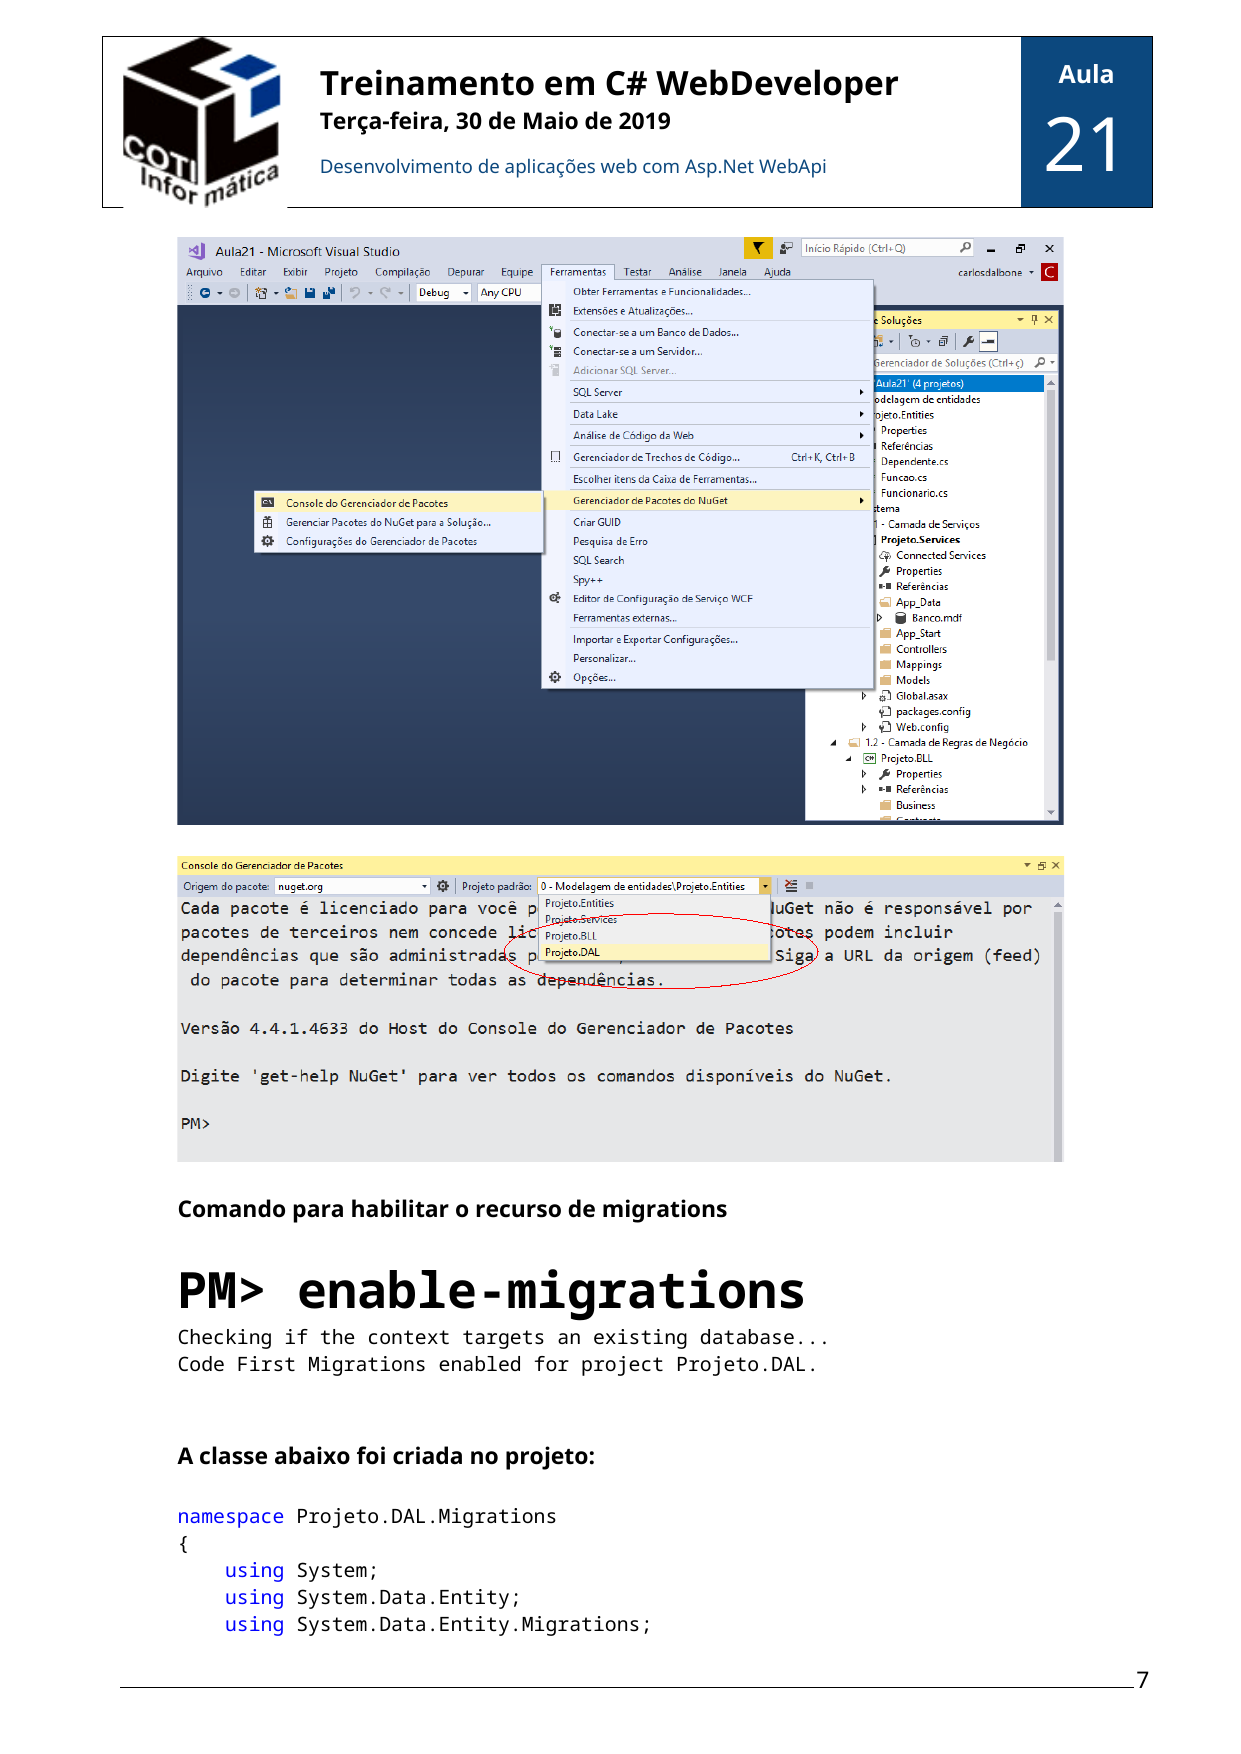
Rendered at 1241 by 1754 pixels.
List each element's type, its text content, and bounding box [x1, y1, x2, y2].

text Checking if the context targets an existing database... [177, 1323, 1063, 1350]
text PM> enable-migrations [177, 1255, 1063, 1323]
text Comando para habilitar o recurso de migrations [177, 1193, 1063, 1224]
picture [177, 237, 1064, 825]
text using System; [177, 1556, 1063, 1583]
text using System.Data.Entity; [177, 1583, 1063, 1610]
text { [177, 1529, 1063, 1556]
text using System.Data.Entity.Migrations; [177, 1610, 1063, 1637]
text namespace Projeto.DAL.Migrations [177, 1502, 1063, 1529]
text A classe abaixo foi criada no projeto: [177, 1440, 1063, 1471]
text Code First Migrations enabled for project Projeto.DAL. [177, 1350, 1063, 1377]
picture [177, 856, 1065, 1162]
